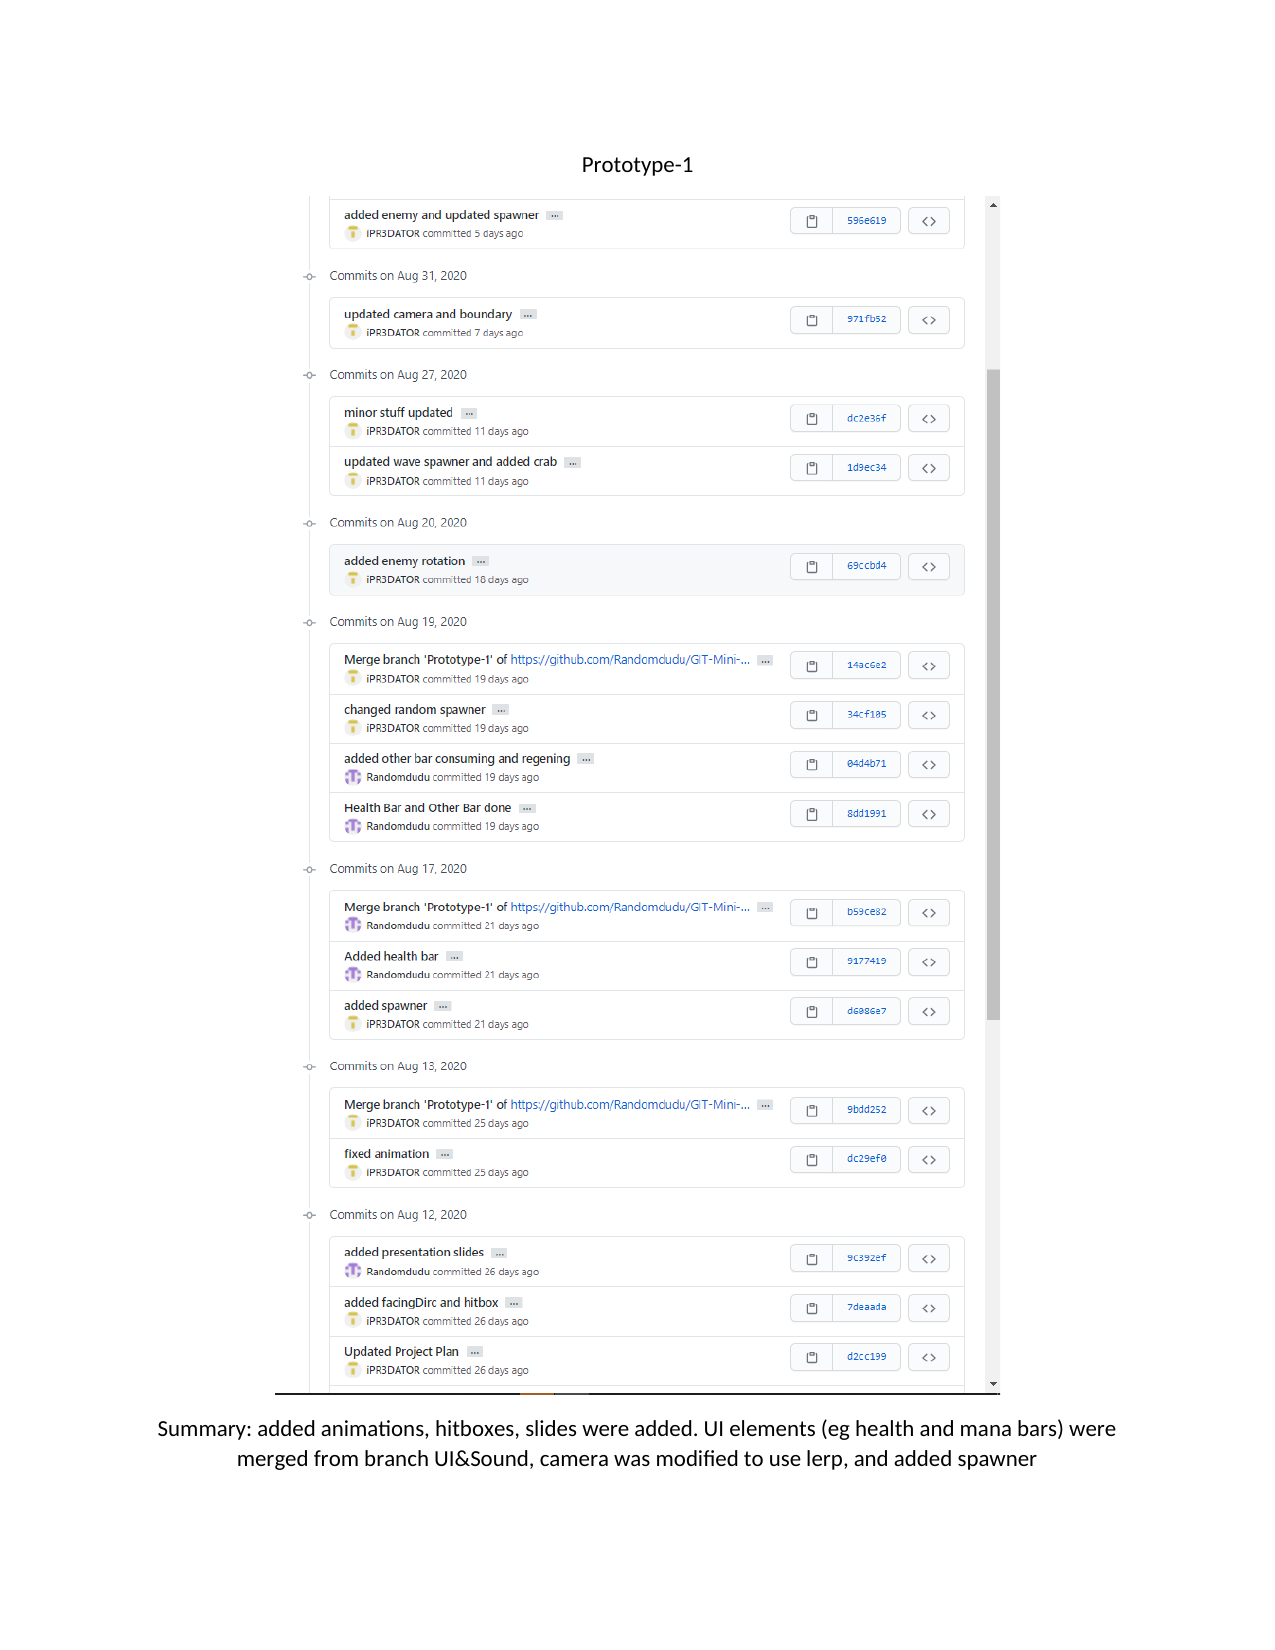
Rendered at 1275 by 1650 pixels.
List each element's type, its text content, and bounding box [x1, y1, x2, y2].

text Prototype-1 [150, 150, 1125, 178]
text Summary: added animations, hitboxes, slides were added. UI elements (eg health and mana bars) were merged from branch UI&Sound, camera was modified to use lerp, and added spawner [150, 1414, 1125, 1472]
picture [275, 196, 1001, 1395]
